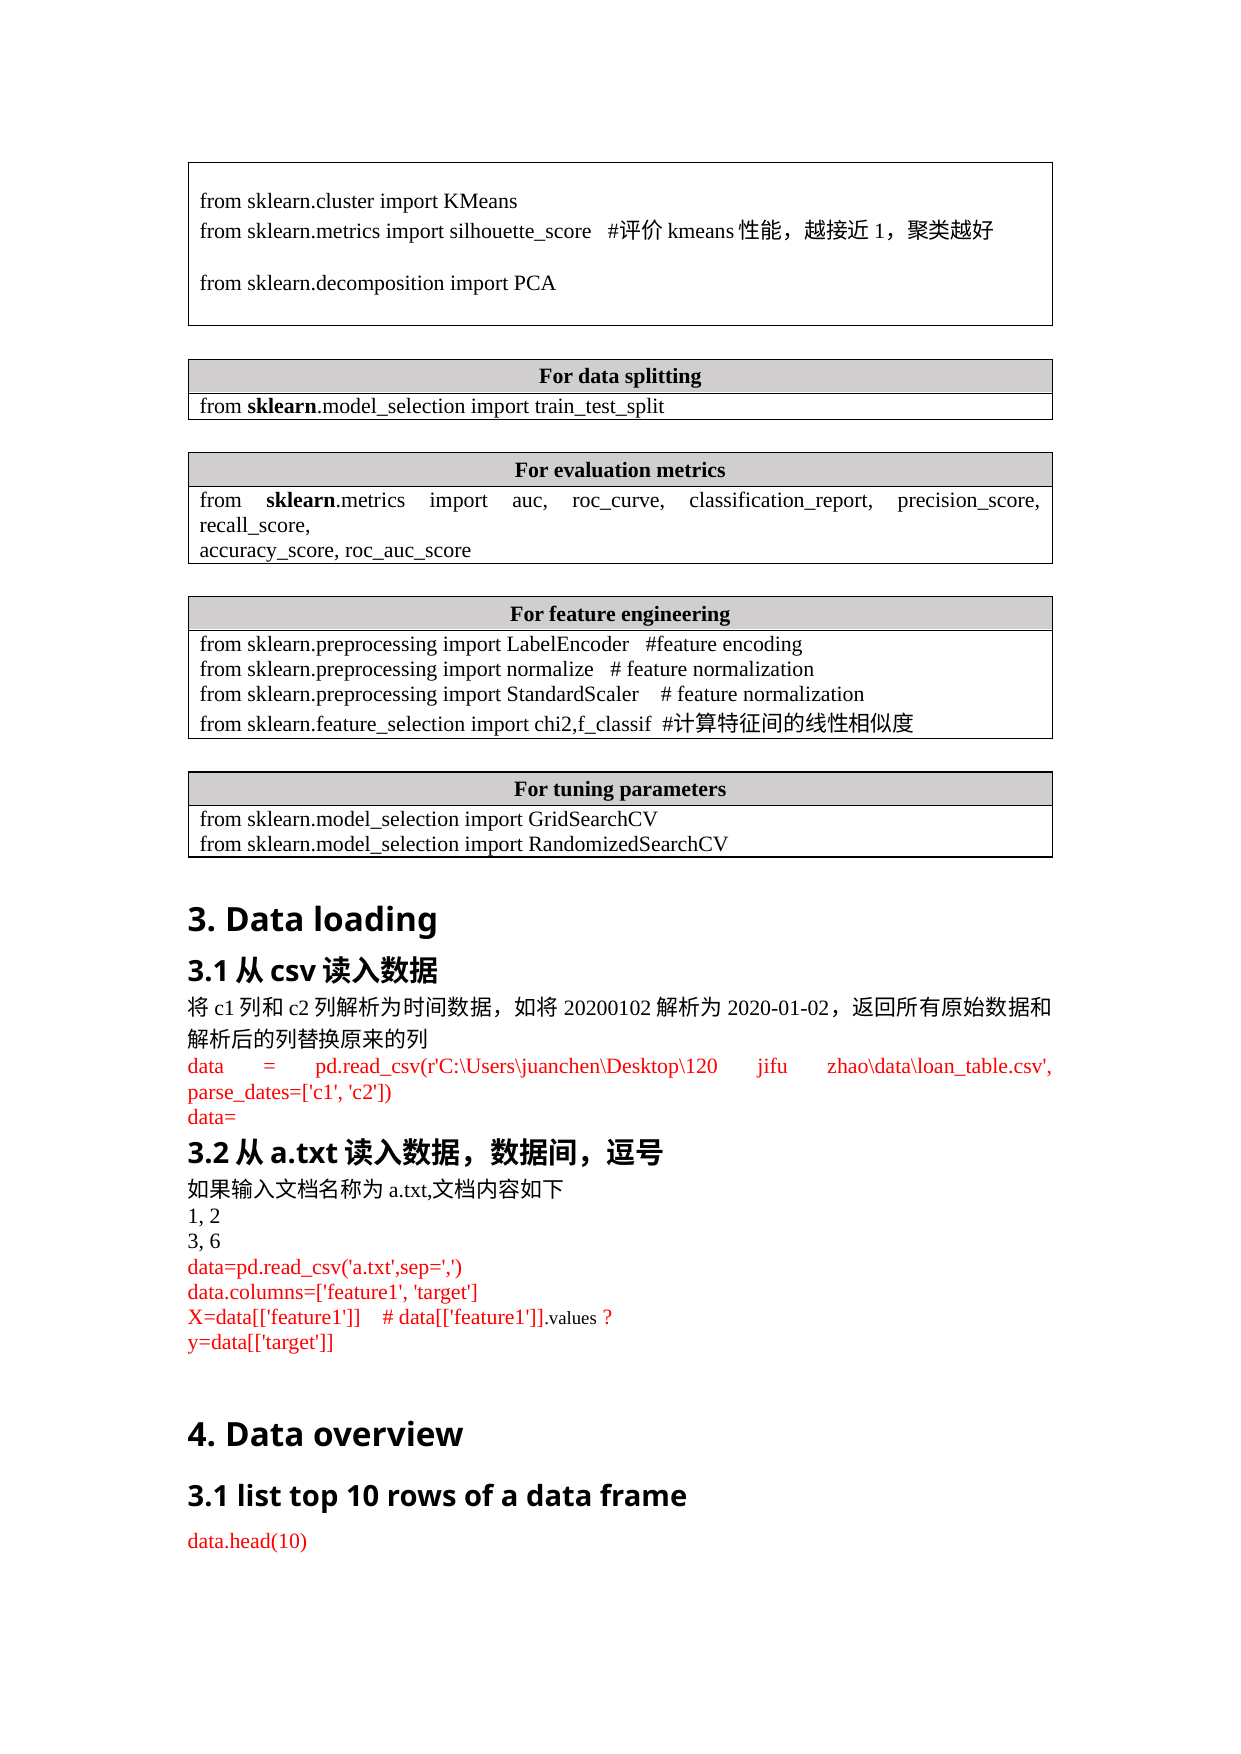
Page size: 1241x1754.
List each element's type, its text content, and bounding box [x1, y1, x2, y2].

subtitle 3.2从a.txt读入数据，数据间，逗号 [187, 1129, 1053, 1172]
text 3, 6 [187, 1228, 1053, 1254]
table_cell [189, 163, 1052, 325]
table_cell from sklearn.preprocessing import LabelEncoder #feature encoding from sklearn.preprocessing import normalize # feature normalization from sklearn.preprocessing import StandardScaler # feature normalization from sklearn.feature_selection import chi2,f_classif #计算特征间的线性相似度 [189, 631, 1052, 738]
subtitle Data overview [187, 1411, 1053, 1457]
text 将c1列和c2列解析为时间数据，如将20200102解析为2020-01-02，返回所有原始数据和解析后的列替换原来的列 [187, 990, 1053, 1053]
table_cell from sklearn.model_selection import train_test_split [189, 394, 1052, 419]
text data.head(10) [187, 1528, 1053, 1553]
text 如果输入文档名称为a.txt,文档内容如下 [187, 1172, 1053, 1203]
table_header For tuning parameters [189, 773, 1052, 805]
table_header For evaluation metrics [189, 453, 1052, 486]
text data=pd.read_csv('a.txt',sep=',') [187, 1254, 1053, 1279]
table_header For feature engineering [189, 597, 1052, 629]
text 1, 2 [187, 1203, 1053, 1228]
text data.columns=['feature1', 'target'] [187, 1279, 1053, 1304]
subtitle 3.1 list top 10 rows of a data frame [187, 1463, 1053, 1528]
table_cell from sklearn.model_selection import GridSearchCV from sklearn.model_selection import RandomizedSearchCV [189, 806, 1052, 856]
text data= [187, 1104, 1053, 1129]
subtitle Data loading [187, 896, 1053, 942]
text y=data[['target']] [187, 1329, 1053, 1354]
subtitle 3.1从csv读入数据 [187, 948, 1053, 990]
table_cell from sklearn.metrics import auc, roc_curve, classification_report, precision_score, recall_score, accuracy_score, roc_auc_score [189, 487, 1052, 562]
text data = pd.read_csv(r'C:\Users\juanchen\Desktop\120 jifu zhao\data\loan_table.csv', parse_dates=['c1', 'c2']) [187, 1053, 1053, 1104]
text X=data[['feature1']] # data[['feature1']].values ? [187, 1304, 1053, 1329]
table_header For data splitting [189, 360, 1052, 392]
